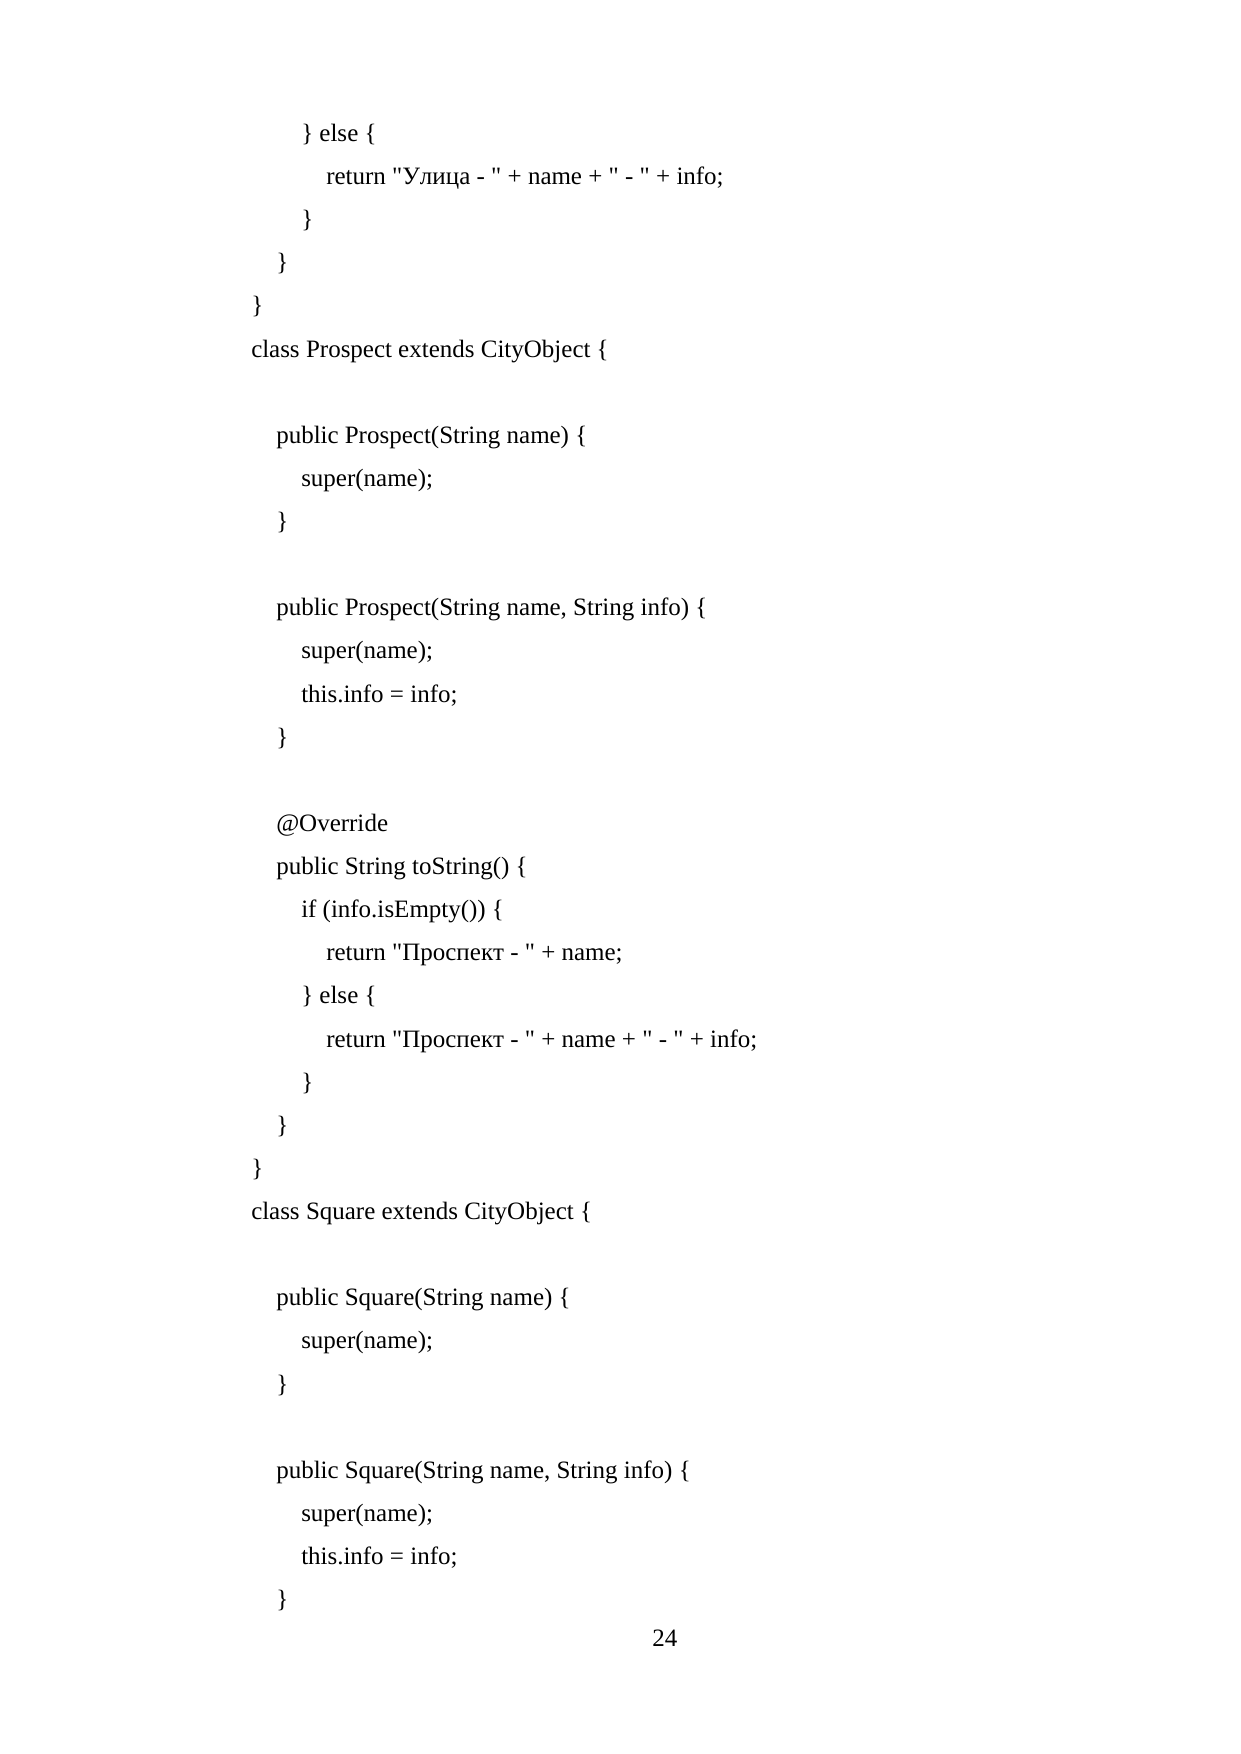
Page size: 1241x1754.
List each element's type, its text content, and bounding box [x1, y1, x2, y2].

text } [177, 1369, 1152, 1397]
text public Prospect(String name) { [177, 420, 1152, 449]
text } else { [177, 981, 1152, 1009]
text public Square(String name, String info) { [177, 1455, 1152, 1484]
text class Prospect extends CityObject { [177, 334, 1152, 362]
text return "Проспект - " + name; [177, 937, 1152, 966]
text } [177, 506, 1152, 535]
text this.info = info; [177, 679, 1152, 707]
text } [177, 1153, 1152, 1182]
text public Prospect(String name, String info) { [177, 592, 1152, 621]
text } else { [177, 118, 1152, 147]
text } [177, 1110, 1152, 1139]
text public String toString() { [177, 851, 1152, 880]
text } [177, 204, 1152, 233]
text super(name); [177, 463, 1152, 492]
text @Override [177, 808, 1152, 837]
text } [177, 722, 1152, 751]
text } [177, 291, 1152, 319]
text this.info = info; [177, 1541, 1152, 1570]
text return "Улица - " + name + " - " + info; [177, 161, 1152, 190]
text super(name); [177, 636, 1152, 664]
text } [177, 247, 1152, 276]
text return "Проспект - " + name + " - " + info; [177, 1024, 1152, 1052]
text super(name); [177, 1326, 1152, 1354]
text class Square extends CityObject { [177, 1196, 1152, 1225]
text super(name); [177, 1498, 1152, 1527]
text } [177, 1067, 1152, 1096]
text if (info.isEmpty()) { [177, 894, 1152, 923]
text public Square(String name) { [177, 1282, 1152, 1311]
text } [177, 1584, 1152, 1613]
